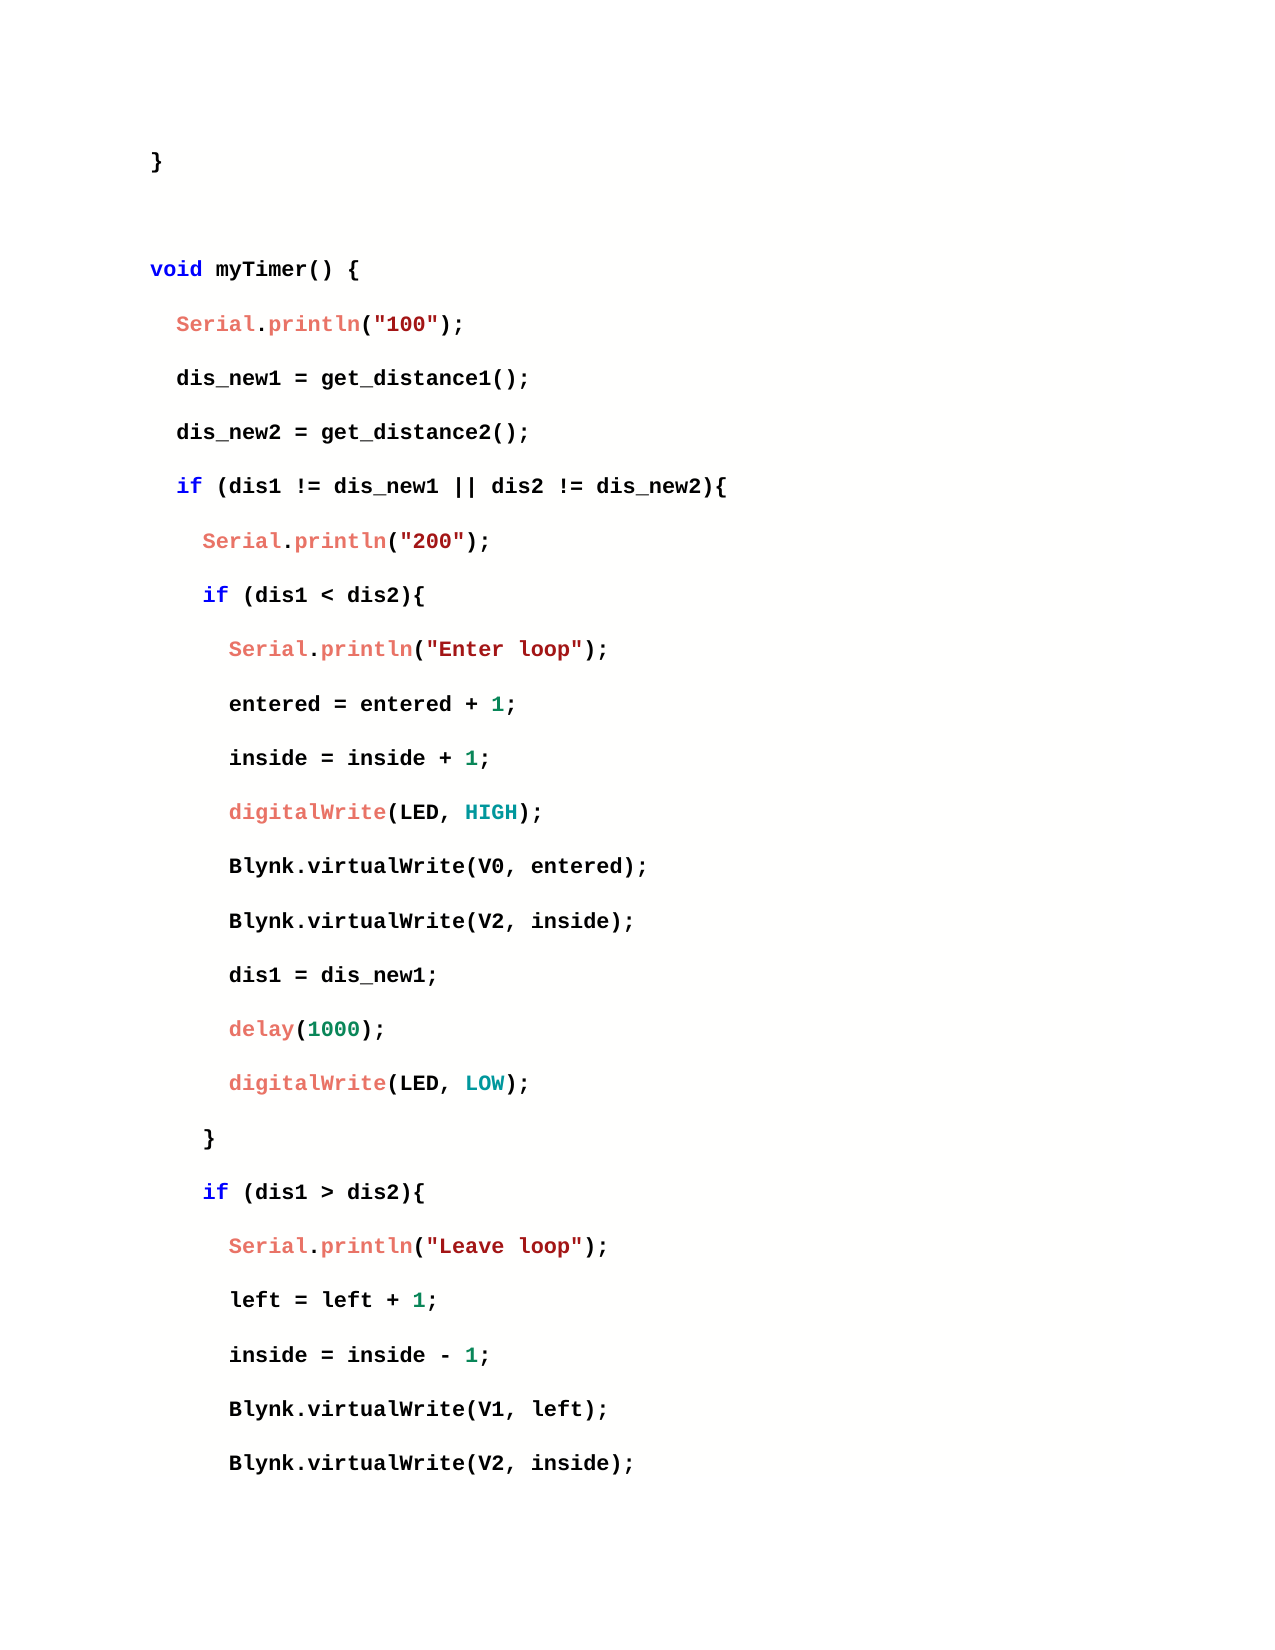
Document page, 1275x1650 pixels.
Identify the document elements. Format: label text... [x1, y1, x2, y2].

text dis1 = dis_new1; [150, 964, 1125, 989]
text if (dis1 > dis2){ [150, 1181, 1125, 1206]
text Blynk.virtualWrite(V2, inside); [150, 1452, 1125, 1477]
text } [150, 1127, 1125, 1152]
text dis_new2 = get_distance2(); [150, 421, 1125, 446]
text Serial.println("Leave loop"); [150, 1235, 1125, 1260]
text Blynk.virtualWrite(V0, entered); [150, 856, 1125, 880]
text digitalWrite(LED, HIGH); [150, 801, 1125, 826]
text void myTimer() { [150, 258, 1125, 283]
text inside = inside + 1; [150, 747, 1125, 772]
text Serial.println("100"); [150, 313, 1125, 338]
text inside = inside - 1; [150, 1344, 1125, 1369]
text Blynk.virtualWrite(V1, left); [150, 1398, 1125, 1423]
text Blynk.virtualWrite(V2, inside); [150, 910, 1125, 934]
text dis_new1 = get_distance1(); [150, 367, 1125, 392]
text entered = entered + 1; [150, 693, 1125, 717]
text if (dis1 < dis2){ [150, 584, 1125, 609]
text left = left + 1; [150, 1290, 1125, 1314]
text digitalWrite(LED, LOW); [150, 1073, 1125, 1097]
text Serial.println("200"); [150, 530, 1125, 555]
text delay(1000); [150, 1018, 1125, 1043]
text if (dis1 != dis_new1 || dis2 != dis_new2){ [150, 476, 1125, 500]
text } [150, 150, 1125, 175]
text Serial.println("Enter loop"); [150, 638, 1125, 663]
